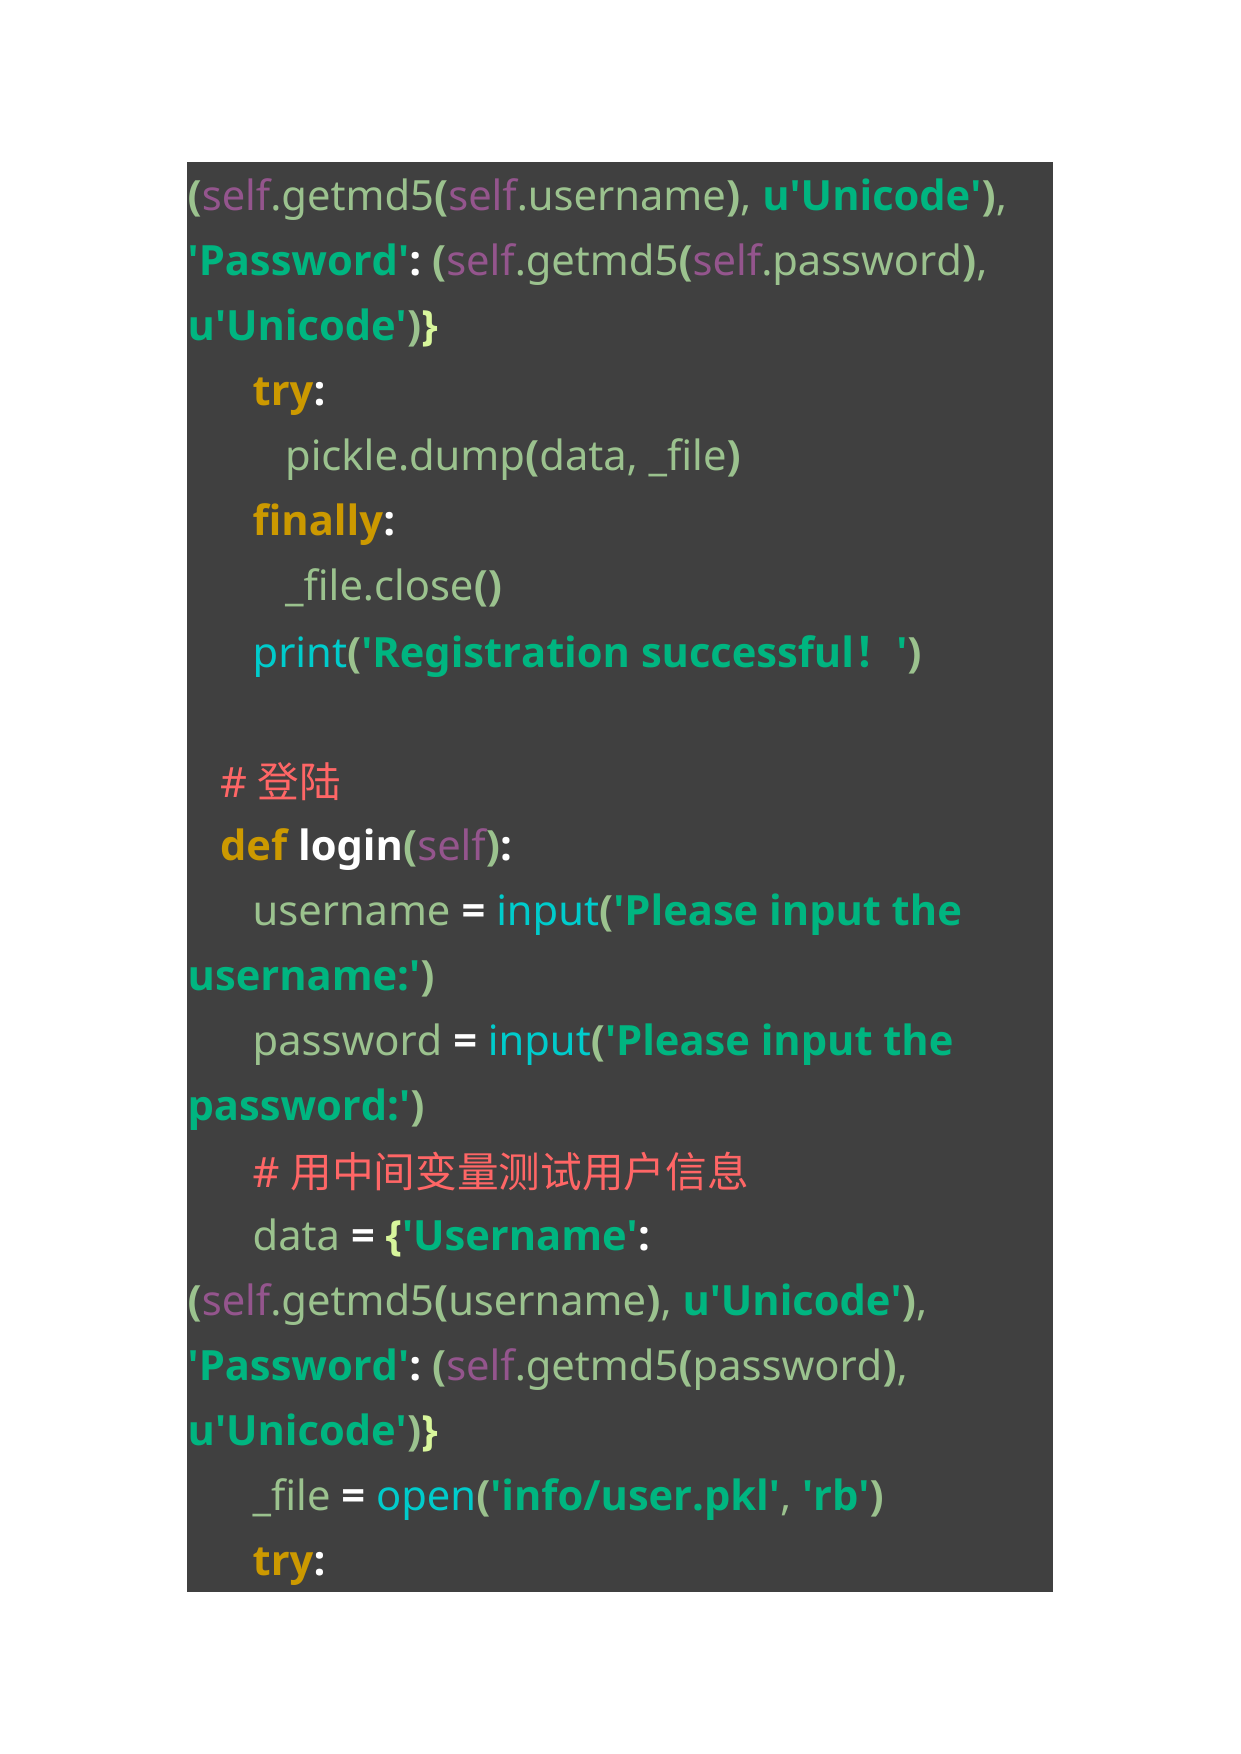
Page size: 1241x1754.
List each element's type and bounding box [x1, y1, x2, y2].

text [187, 162, 1053, 1592]
